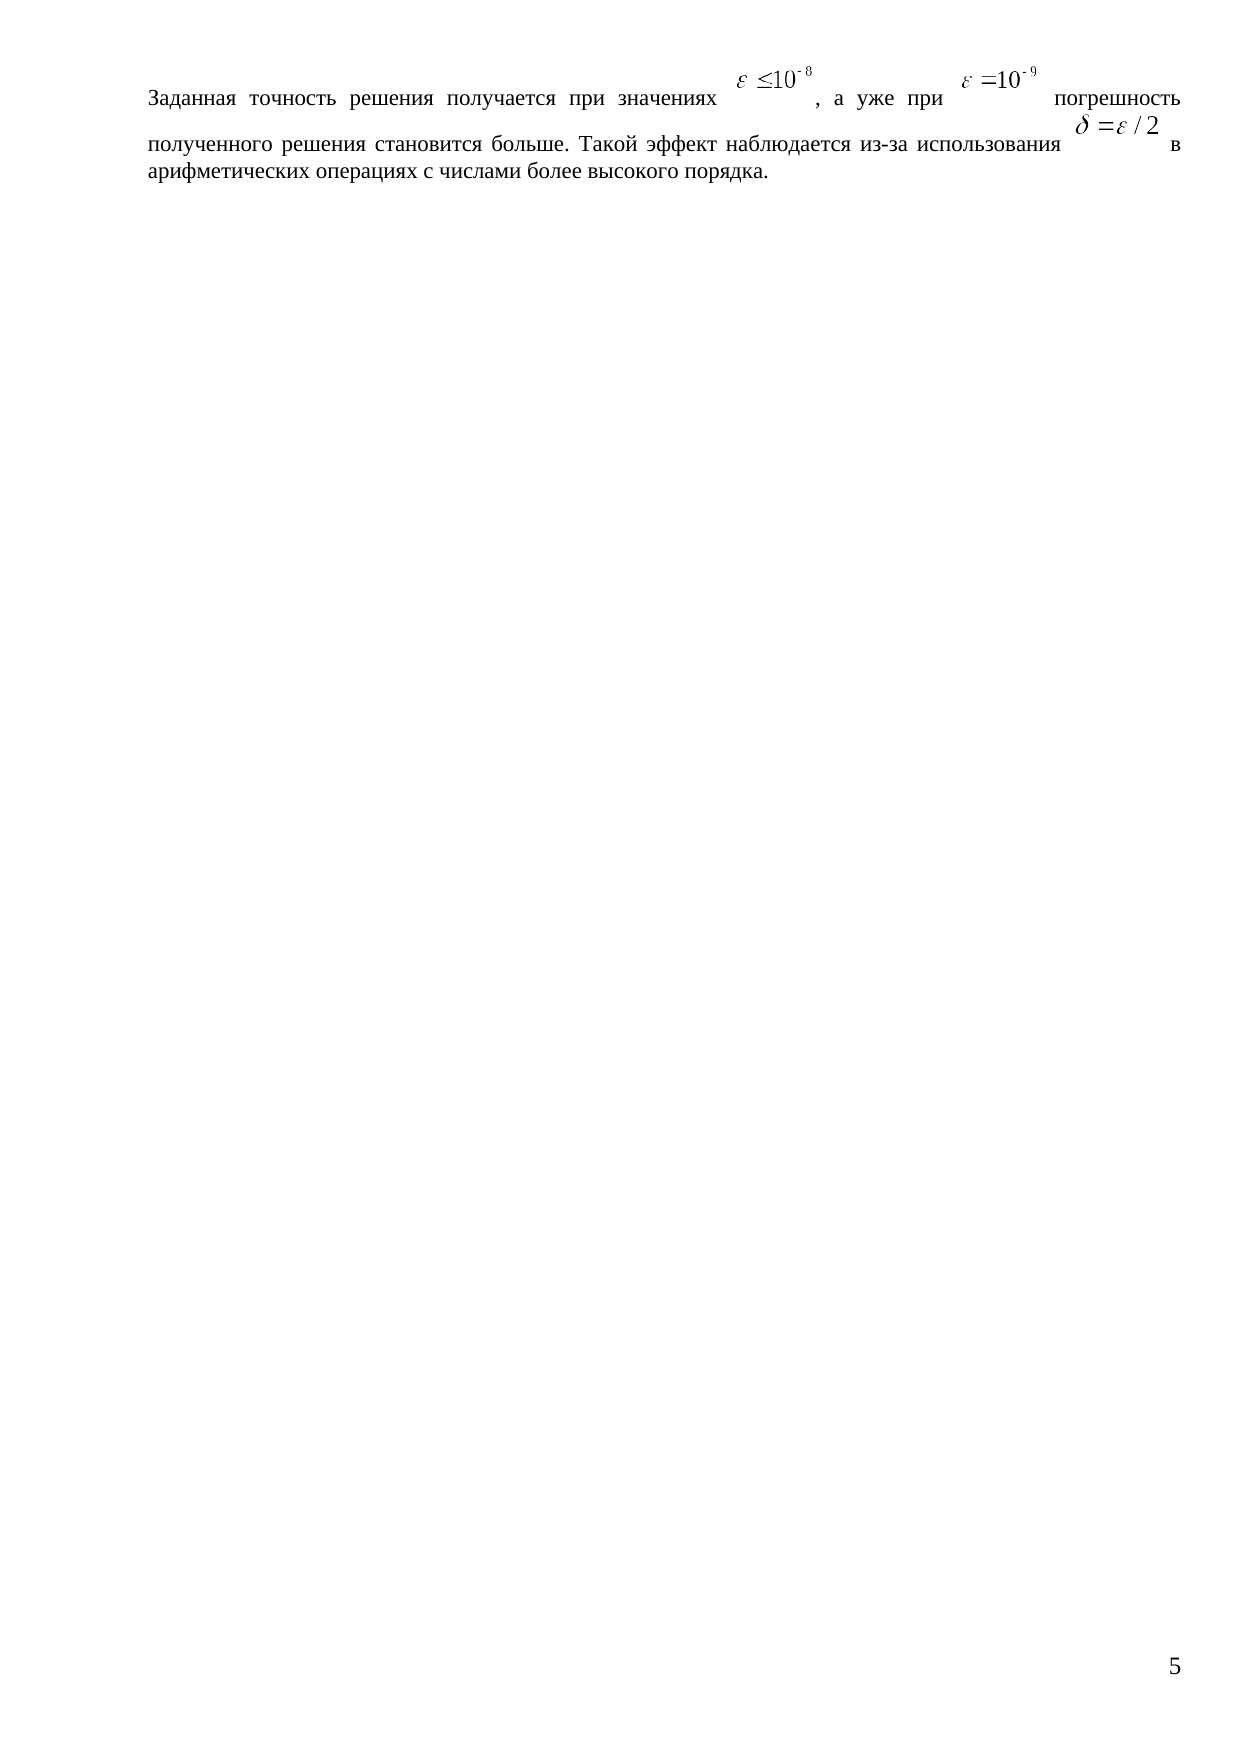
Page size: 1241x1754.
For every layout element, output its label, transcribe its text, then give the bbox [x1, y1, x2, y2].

text Заданная точность решения получается при значениях , а уже при погрешность полученного решения становится больше. Такой эффект наблюдается из-за использования в арифметических операциях с числами более высокого порядка. [148, 59, 1181, 183]
